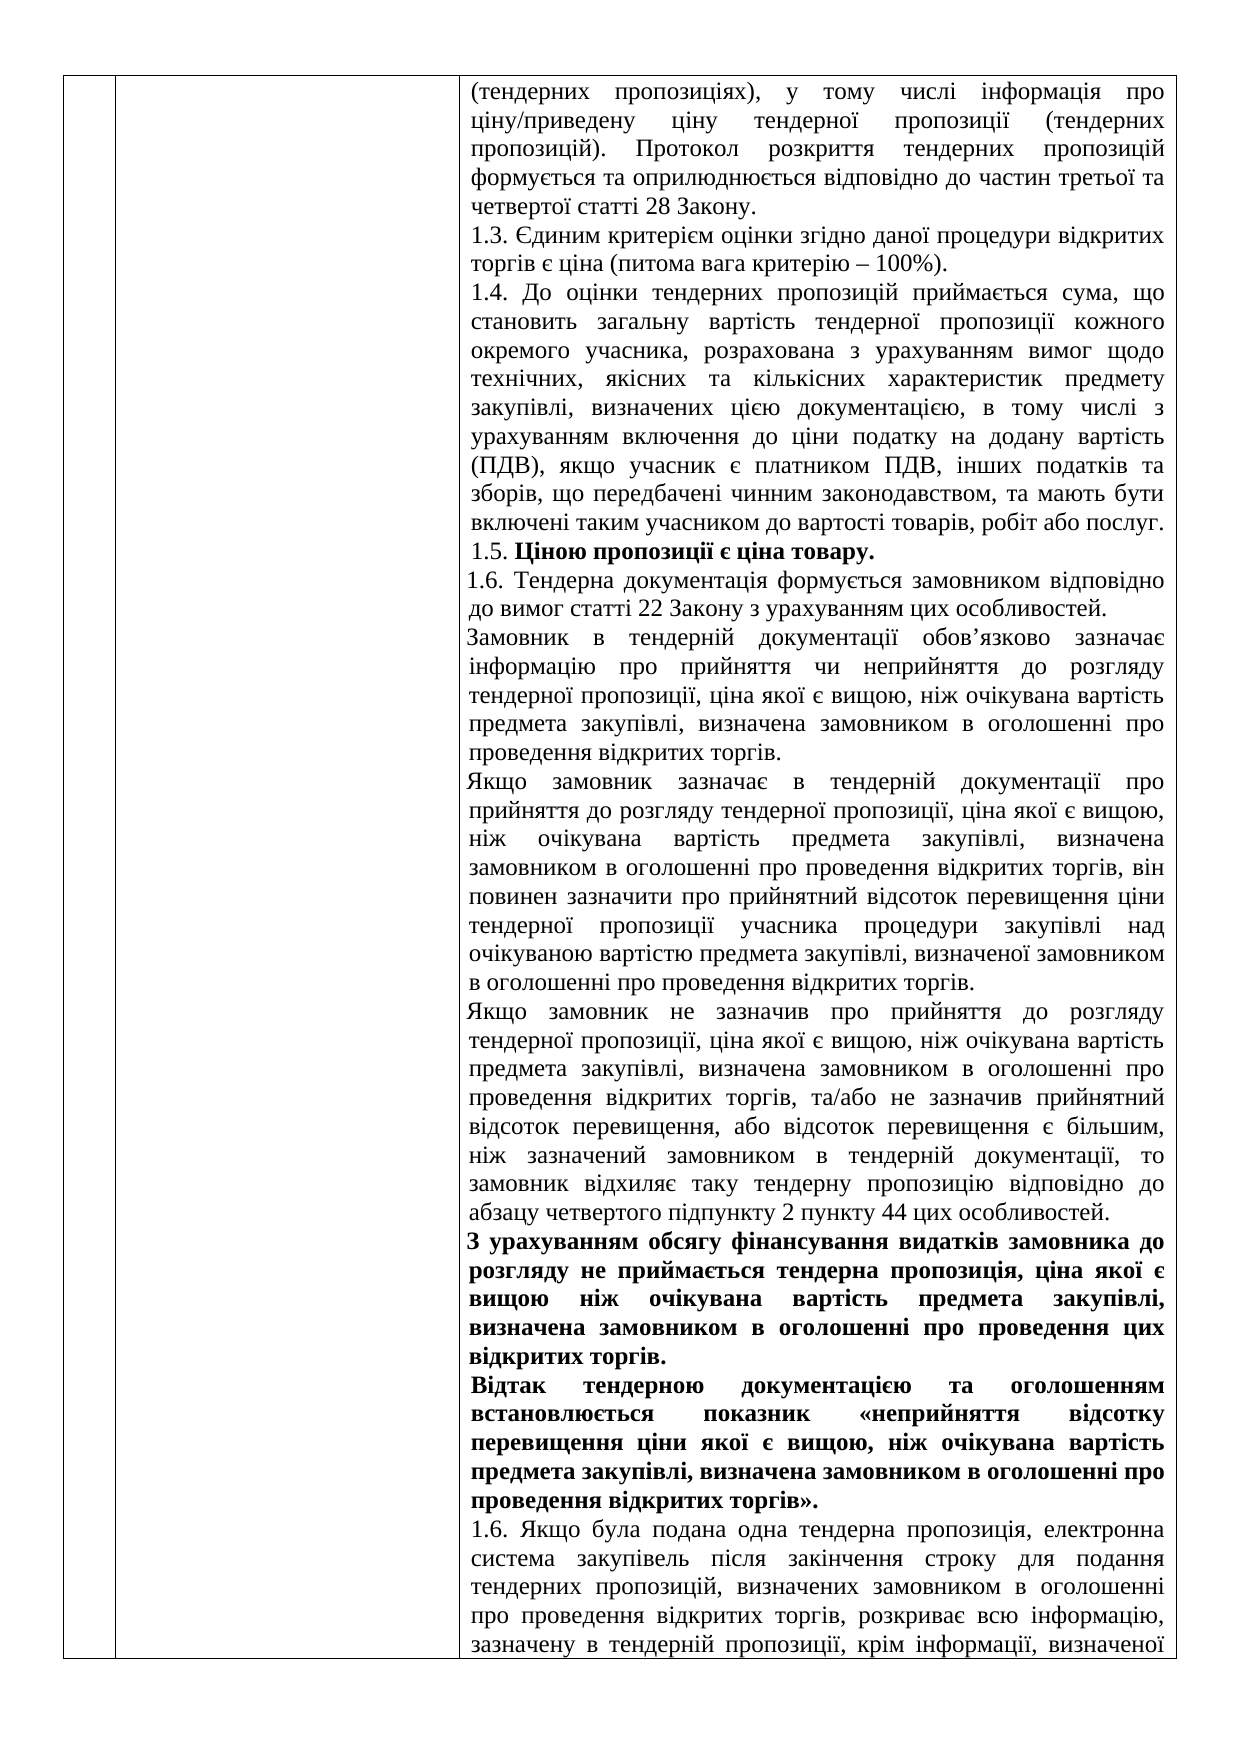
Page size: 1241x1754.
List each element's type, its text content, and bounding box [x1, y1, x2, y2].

table_cell 1 [64, 76, 115, 1658]
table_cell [460, 76, 1176, 1658]
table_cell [116, 76, 459, 1658]
